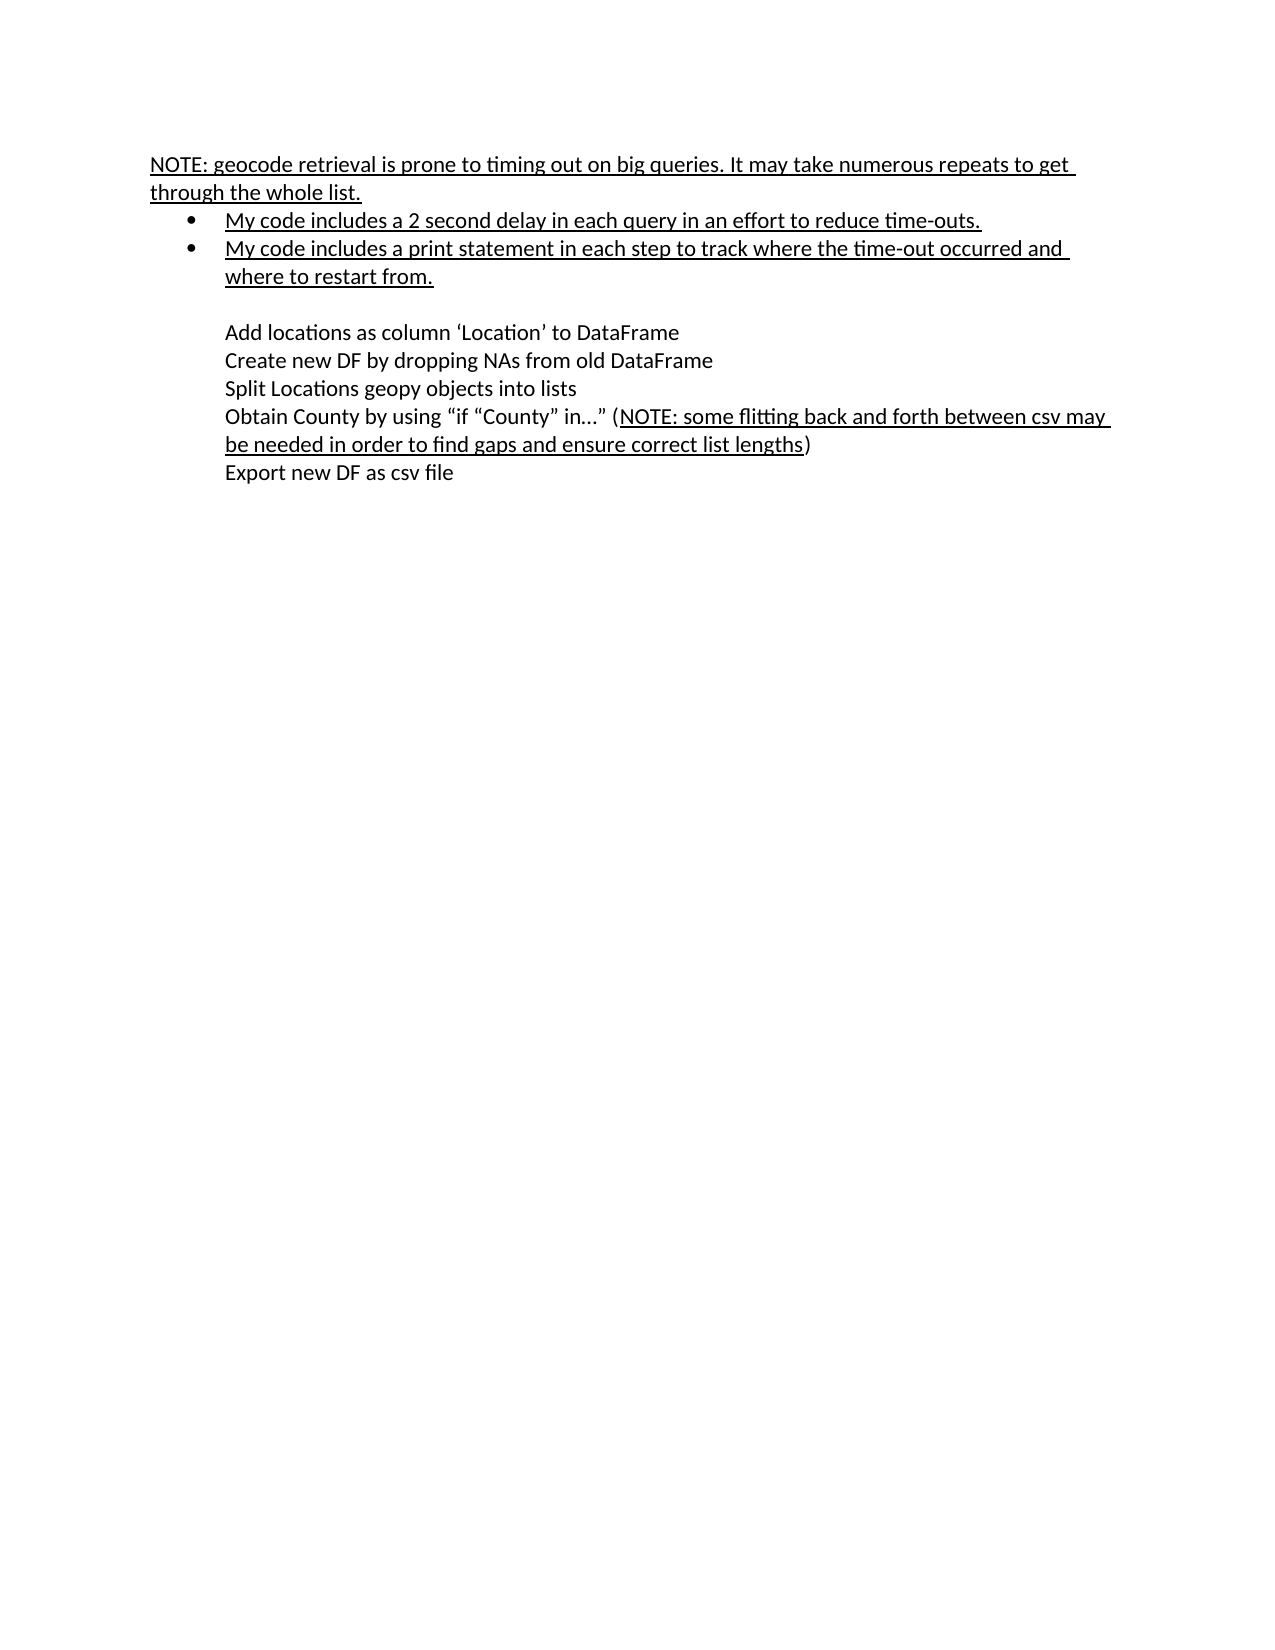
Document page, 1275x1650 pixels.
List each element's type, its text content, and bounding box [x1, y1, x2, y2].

text Obtain County by using “if “County” in…” (NOTE: some flitting back and forth between csv may be needed in order to find gaps and ensure correct list lengths) [225, 402, 1125, 458]
text NOTE: geocode retrieval is prone to timing out on big queries. It may take numerous repeats to get through the whole list. [150, 150, 1125, 206]
text Add locations as column ‘Location’ to DataFrame [225, 318, 1125, 346]
text Split Locations geopy objects into lists [225, 374, 1125, 402]
list My code includes a print statement in each step to track where the time-out occurred and where to restart from. [187, 234, 1125, 290]
text Export new DF as csv file [225, 458, 1125, 486]
text Create new DF by dropping NAs from old DataFrame [225, 346, 1125, 374]
list My code includes a 2 second delay in each query in an effort to reduce time-outs. [187, 206, 1125, 234]
